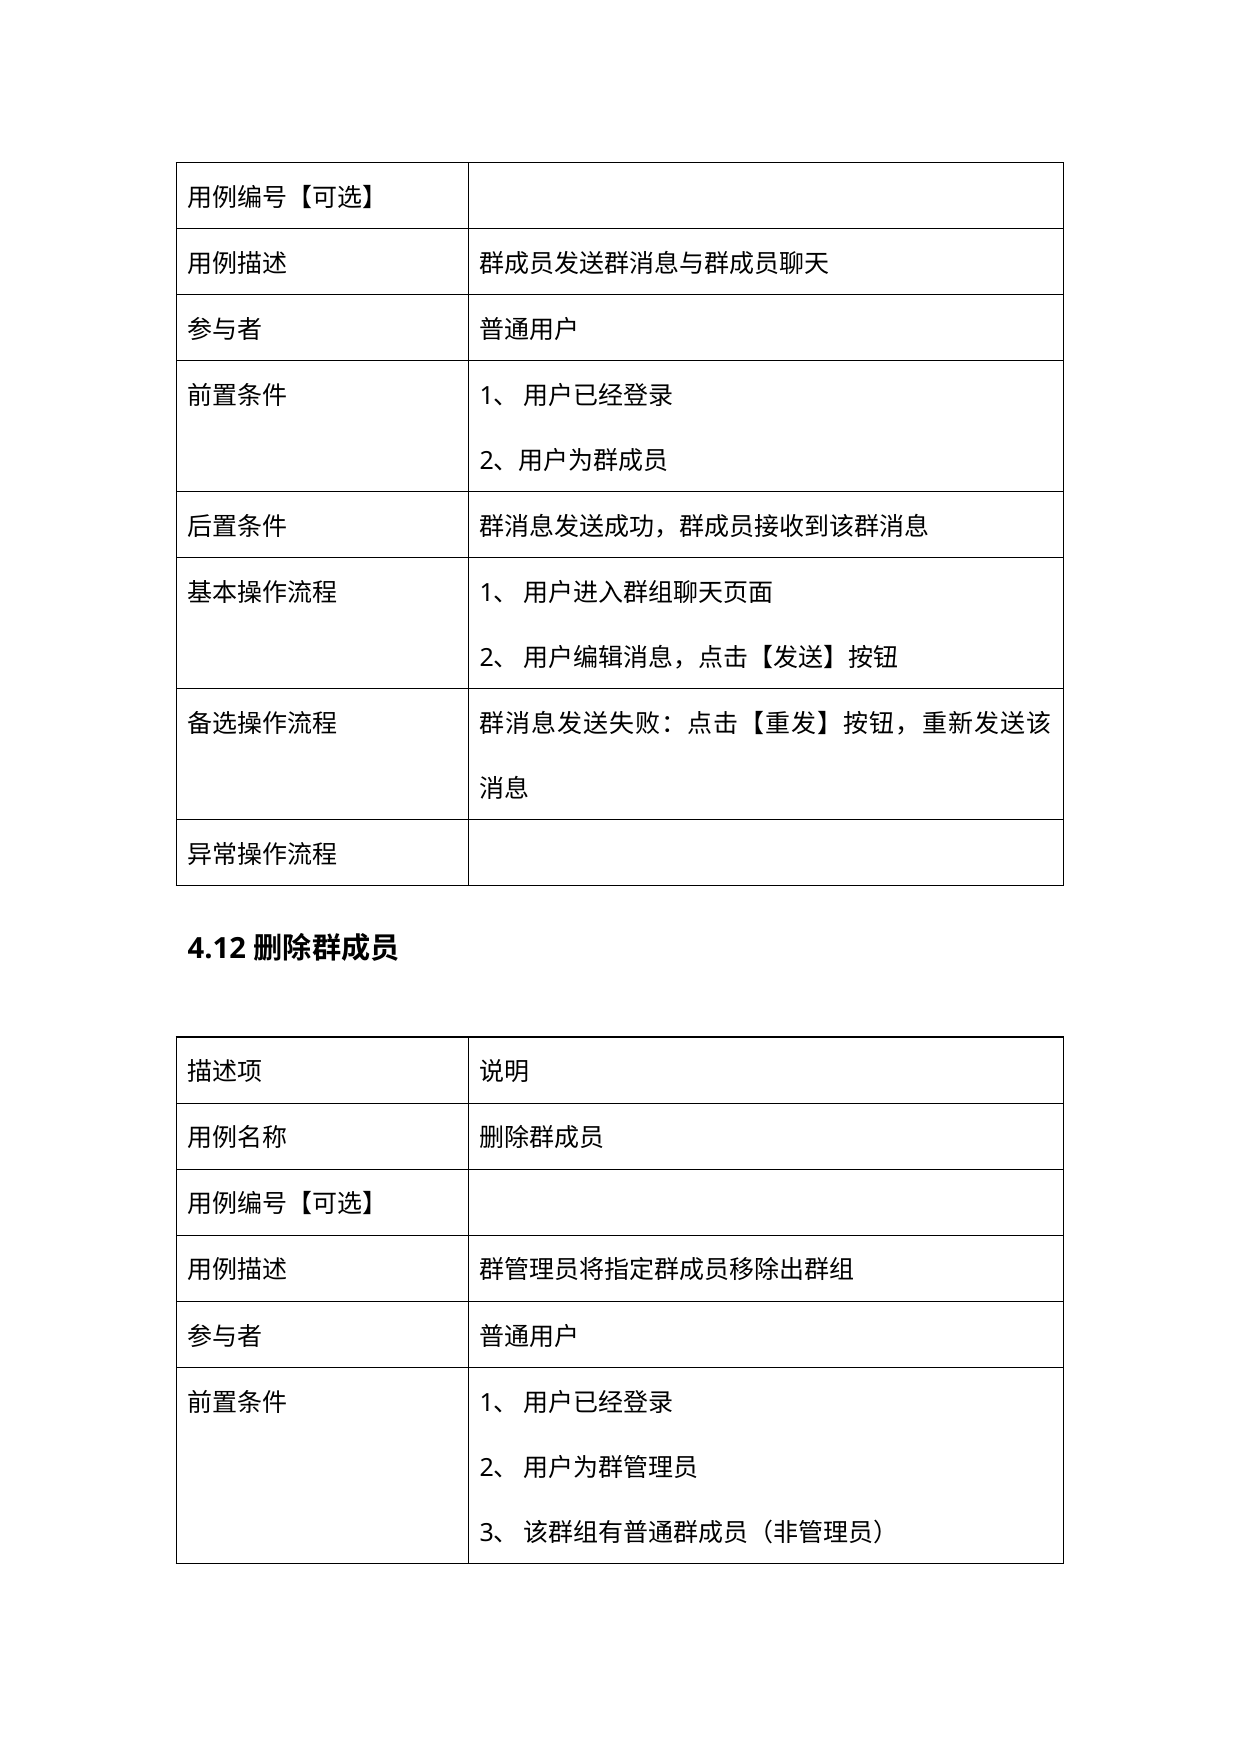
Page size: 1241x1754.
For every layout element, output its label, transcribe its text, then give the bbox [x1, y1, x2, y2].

table_cell 用户进入群组聊天页面 用户编辑消息，点击【发送】按钮 [469, 558, 1063, 688]
table_cell 群消息发送成功，群成员接收到该群消息 [469, 492, 1063, 557]
table_cell 群管理员将指定群成员移除出群组 [469, 1236, 1063, 1301]
table_cell 前置条件 [177, 1368, 468, 1563]
table_cell [469, 163, 1063, 228]
table_cell 用户已经登录 用户为群管理员 该群组有普通群成员（非管理员） [469, 1368, 1063, 1563]
table_cell 用例描述 [177, 1236, 468, 1301]
table_cell 异常操作流程 [177, 820, 468, 885]
table_cell 用户已经登录 2、用户为群成员 [469, 361, 1063, 491]
table_cell 普通用户 [469, 295, 1063, 360]
table_cell 普通用户 [469, 1302, 1063, 1367]
table_header 描述项 [177, 1038, 468, 1102]
table_cell 群成员发送群消息与群成员聊天 [469, 229, 1063, 294]
table_cell 参与者 [177, 295, 468, 360]
table_cell 备选操作流程 [177, 689, 468, 819]
table_cell 基本操作流程 [177, 558, 468, 688]
table_cell 用例编号【可选】 [177, 163, 468, 228]
table_cell 参与者 [177, 1302, 468, 1367]
table_cell [469, 820, 1063, 885]
subtitle 4.12 删除群成员 [187, 913, 1053, 978]
table_cell 前置条件 [177, 361, 468, 491]
table_cell 群消息发送失败：点击【重发】按钮，重新发送该消息 [469, 689, 1063, 819]
table_cell 删除群成员 [469, 1104, 1063, 1168]
table_cell 后置条件 [177, 492, 468, 557]
table_cell [469, 1170, 1063, 1234]
table_cell 用例编号【可选】 [177, 1170, 468, 1234]
table_header 说明 [469, 1038, 1063, 1102]
table_cell 用例描述 [177, 229, 468, 294]
table_cell 用例名称 [177, 1104, 468, 1168]
